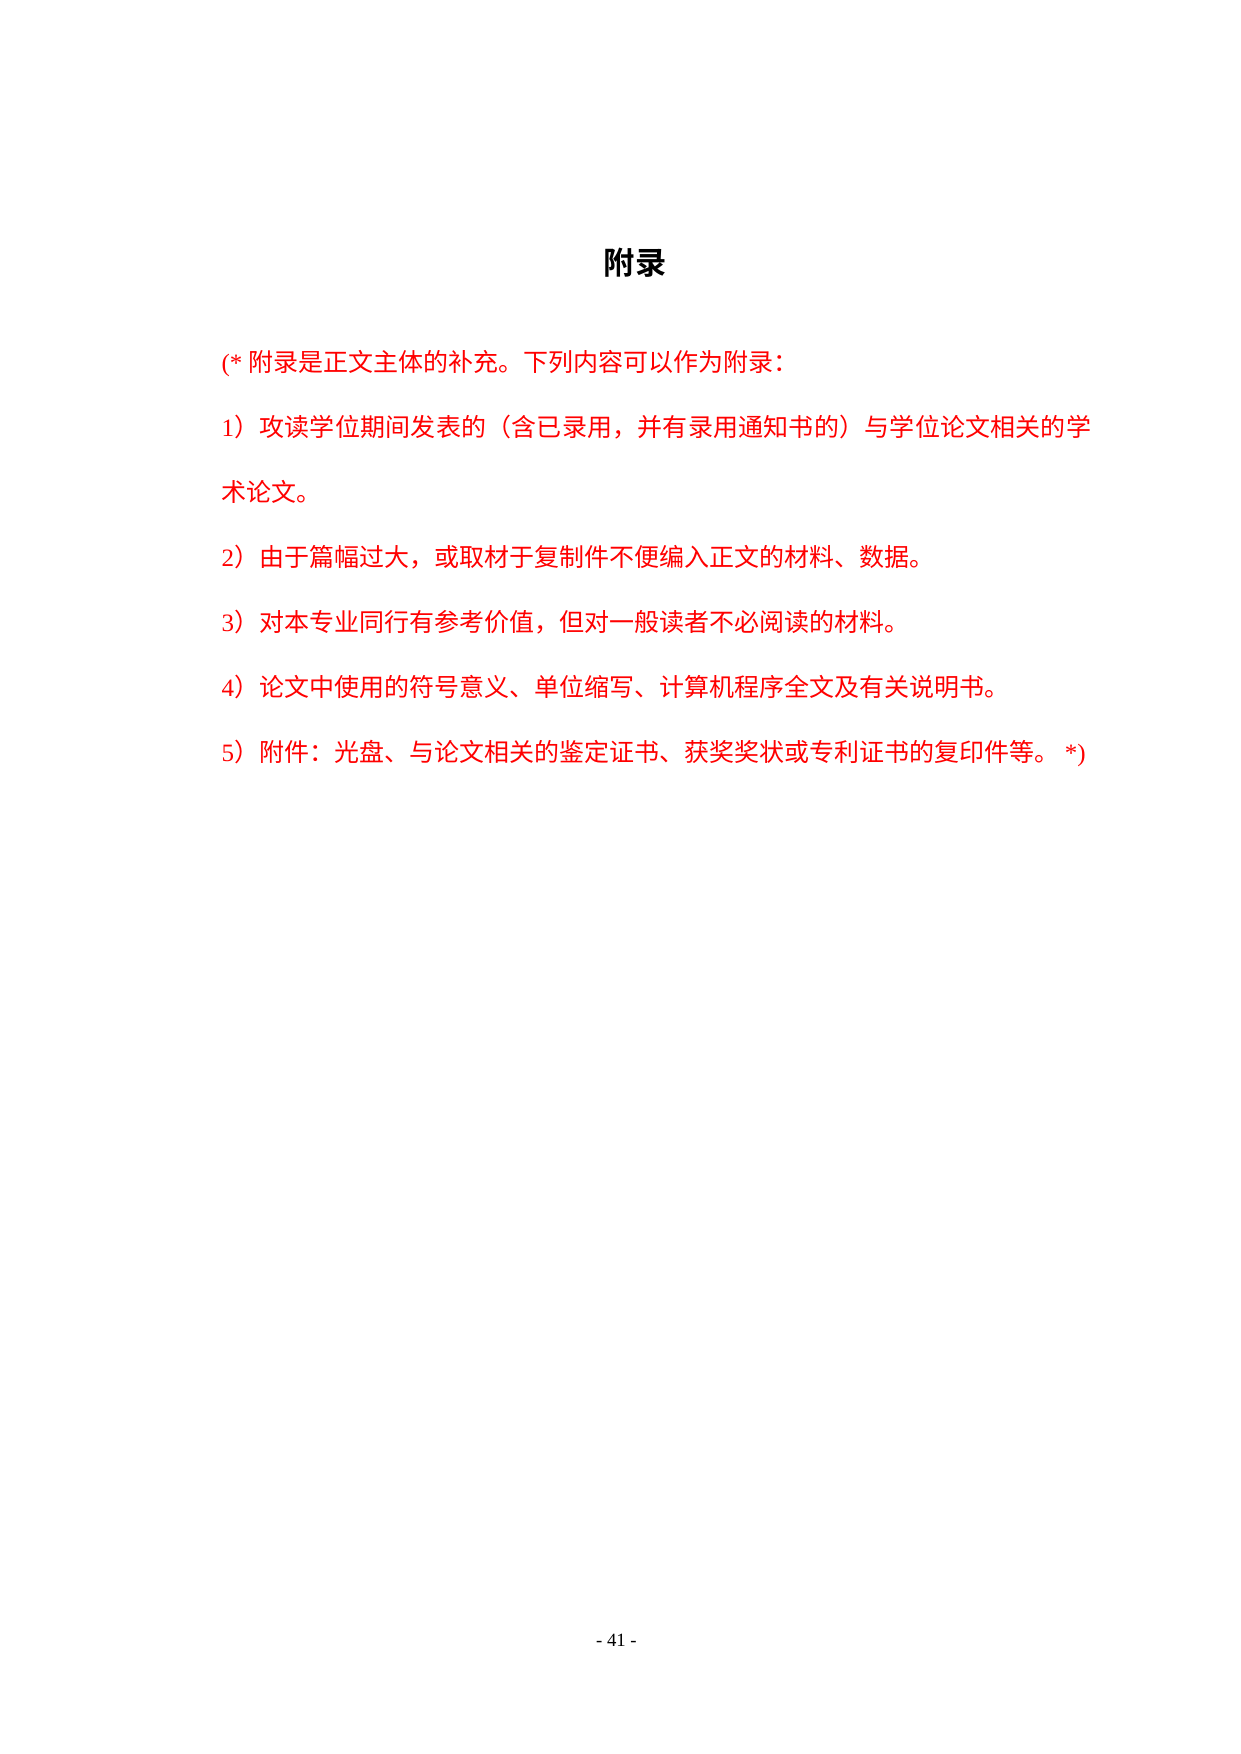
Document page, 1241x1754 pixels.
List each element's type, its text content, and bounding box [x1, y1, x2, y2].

subtitle 附录 [177, 228, 1092, 293]
text (* 附录是正文主体的补充。下列内容可以作为附录： 1）攻读学位期间发表的（含已录用，并有录用通知书的）与学位论文相关的学术论文。 2）由于篇幅过大，或取材于复制件不便编入正文的材料、数据。 3）对本专业同行有参考价值，但对一般读者不必阅读的材料。 4）论文中使用的符号意义、单位缩写、计算机程序全文及有关说明书。 5）附件：光盘、与论文相关的鉴定证书、获奖奖状或专利证书的复印件等。 *) [221, 328, 1092, 783]
